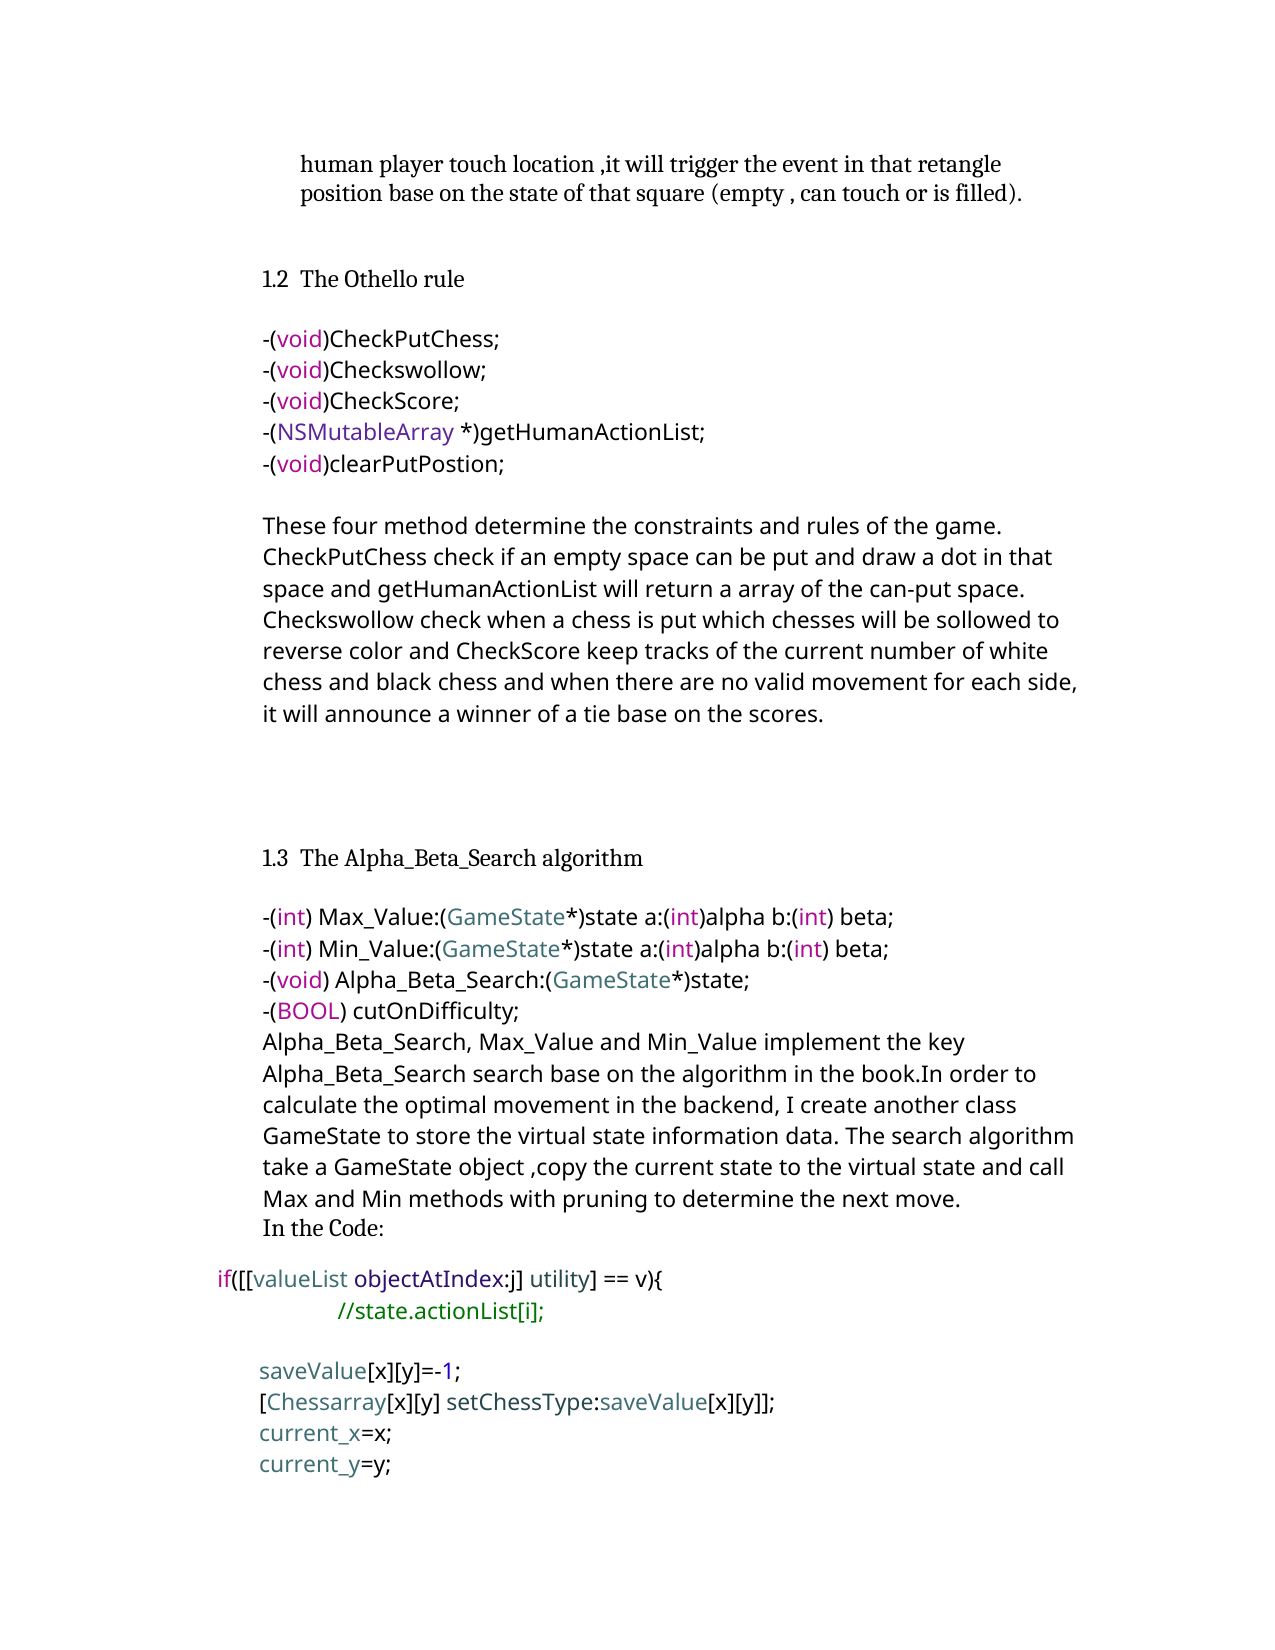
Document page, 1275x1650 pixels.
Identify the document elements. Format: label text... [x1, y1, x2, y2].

text [Chessarray[x][y] setChessType:saveValue[x][y]]; [187, 1386, 1087, 1417]
text if([[valueList objectAtIndex:j] utility] == v){ [187, 1263, 1087, 1294]
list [300, 150, 1087, 207]
list -(void)clearPutPostion; [262, 447, 1087, 479]
text //state.actionList[i]; [187, 1294, 1087, 1326]
list The Alpha_Beta_Search algorithm [262, 844, 1087, 872]
text current_x=x; [187, 1417, 1087, 1448]
list Alpha_Beta_Search, Max_Value and Min_Value implement the key Alpha_Beta_Search search base on the algorithm in the book.In order to calculate the optimal movement in the backend, I create another class GameState to store the virtual state information data. The search algorithm take a GameState object ,copy the current state to the virtual state and call Max and Min methods with pruning to determine the next move. [262, 1026, 1087, 1214]
list -(int) Max_Value:(GameState*)state a:(int)alpha b:(int) beta; [262, 901, 1087, 932]
list -(NSMutableArray *)getHumanActionList; [262, 416, 1087, 447]
list -(int) Min_Value:(GameState*)state a:(int)alpha b:(int) beta; [262, 932, 1087, 964]
list -(void)CheckScore; [262, 385, 1087, 416]
list -(BOOL) cutOnDifficulty; [262, 995, 1087, 1026]
list Checkswollow check when a chess is put which chesses will be sollowed to reverse color and CheckScore keep tracks of the current number of white chess and black chess and when there are no valid movement for each side, it will announce a winner of a tie base on the scores. [262, 604, 1087, 729]
list In the Code: [262, 1214, 1087, 1242]
list -(void)Checkswollow; [262, 354, 1087, 385]
list -(void)CheckPutChess; [262, 322, 1087, 354]
list These four method determine the constraints and rules of the game. CheckPutChess check if an empty space can be put and draw a dot in that space and getHumanActionList will return a array of the can-put space. [262, 510, 1087, 604]
list -(void) Alpha_Beta_Search:(GameState*)state; [262, 964, 1087, 995]
list The Othello rule [262, 265, 1087, 294]
text saveValue[x][y]=-1; [187, 1354, 1087, 1386]
text current_y=y; [187, 1448, 1087, 1479]
